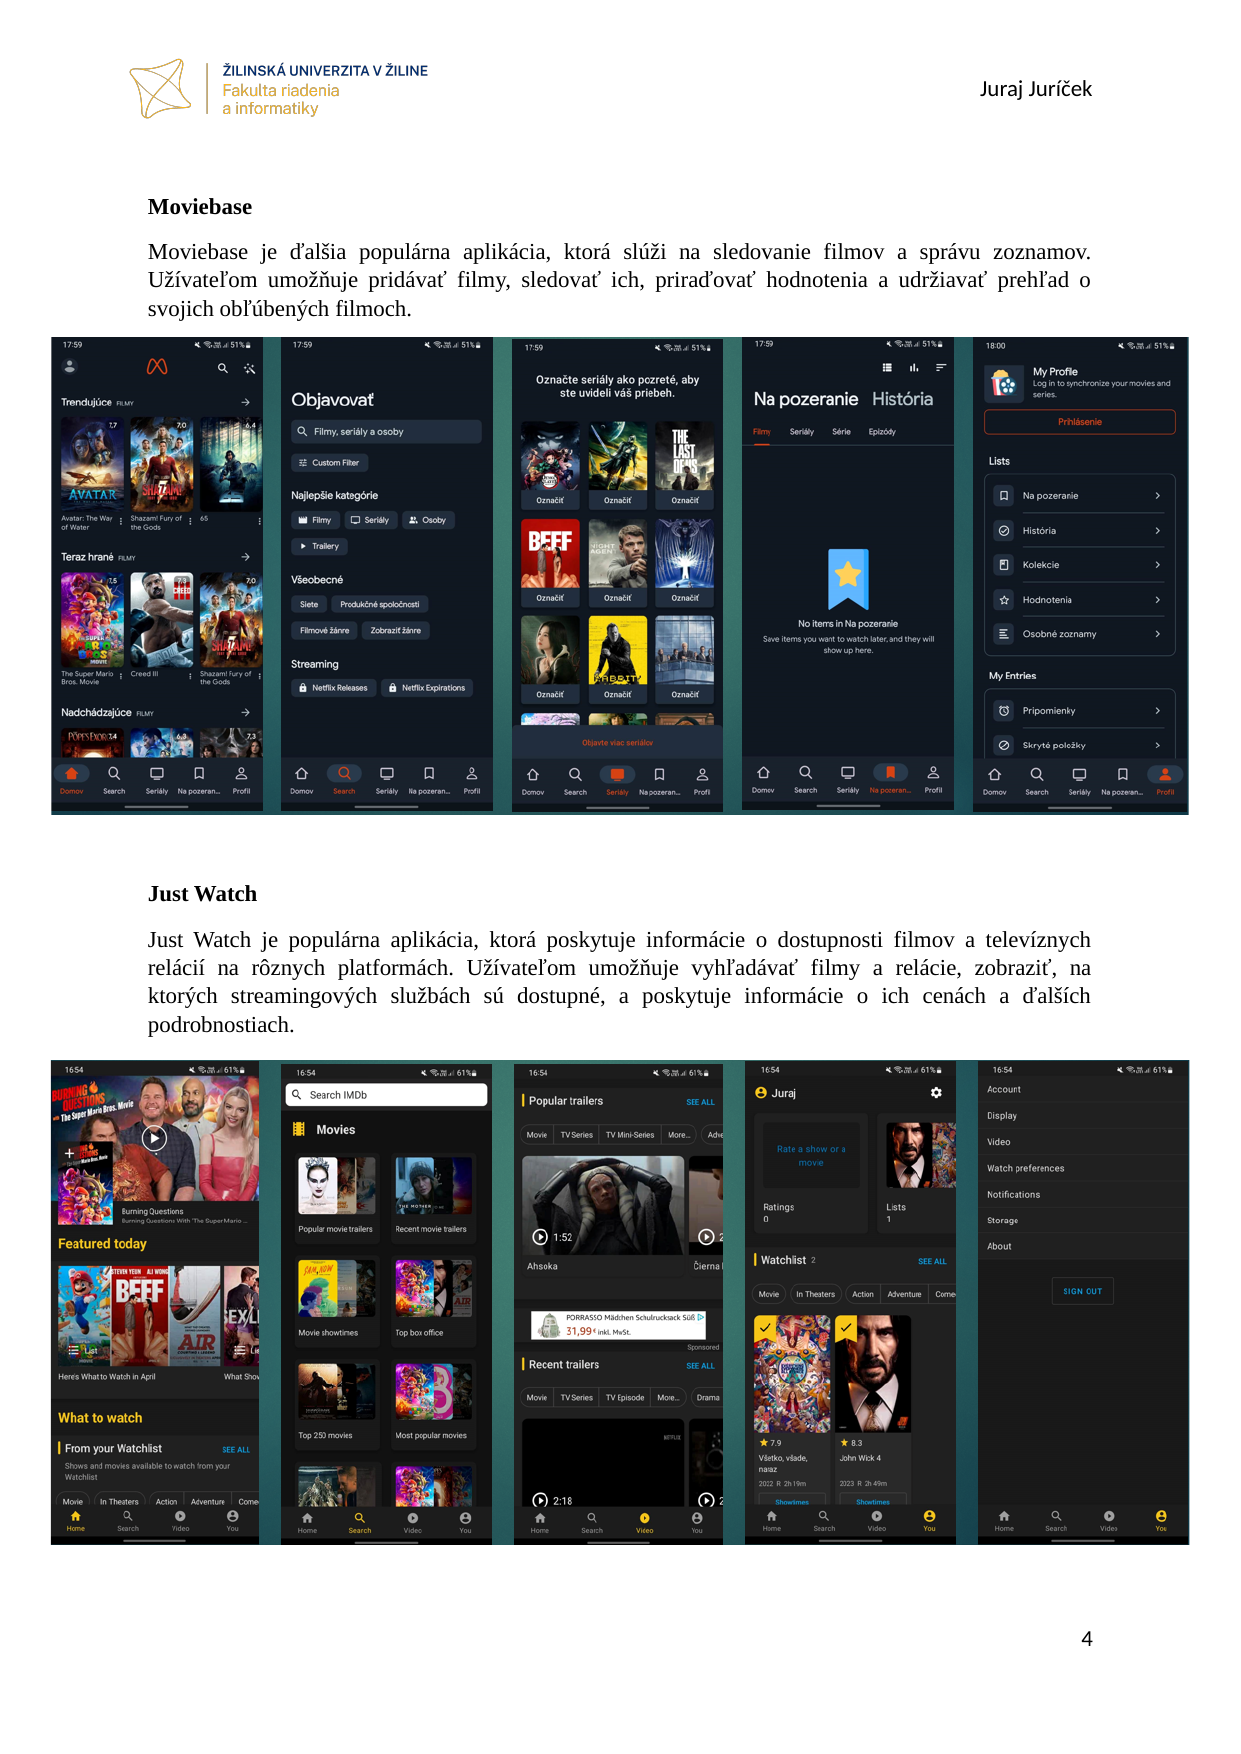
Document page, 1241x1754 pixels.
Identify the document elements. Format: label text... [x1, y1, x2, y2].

picture [100, 30, 457, 148]
text Moviebase je ďalšia populárna aplikácia, ktorá slúži na sledovanie filmov a správu zoznamov. Užívateľom umožňuje pridávať filmy, sledovať ich, priraďovať hodnotenia a udržiavať prehľad o svojich obľúbených filmoch. [148, 238, 1093, 321]
text Moviebase [148, 193, 1093, 219]
picture [50, 1060, 1190, 1545]
picture [51, 337, 1189, 815]
text Just Watch je populárna aplikácia, ktorá poskytuje informácie o dostupnosti filmov a televíznych relácií na rôznych platformách. Užívateľom umožňuje vyhľadávať filmy a relácie, zobraziť, na ktorých streamingových službách sú dostupné, a poskytuje informácie o ich cenách a ďalších podrobnostiach. [148, 926, 1093, 1037]
text Just Watch [148, 881, 1093, 907]
